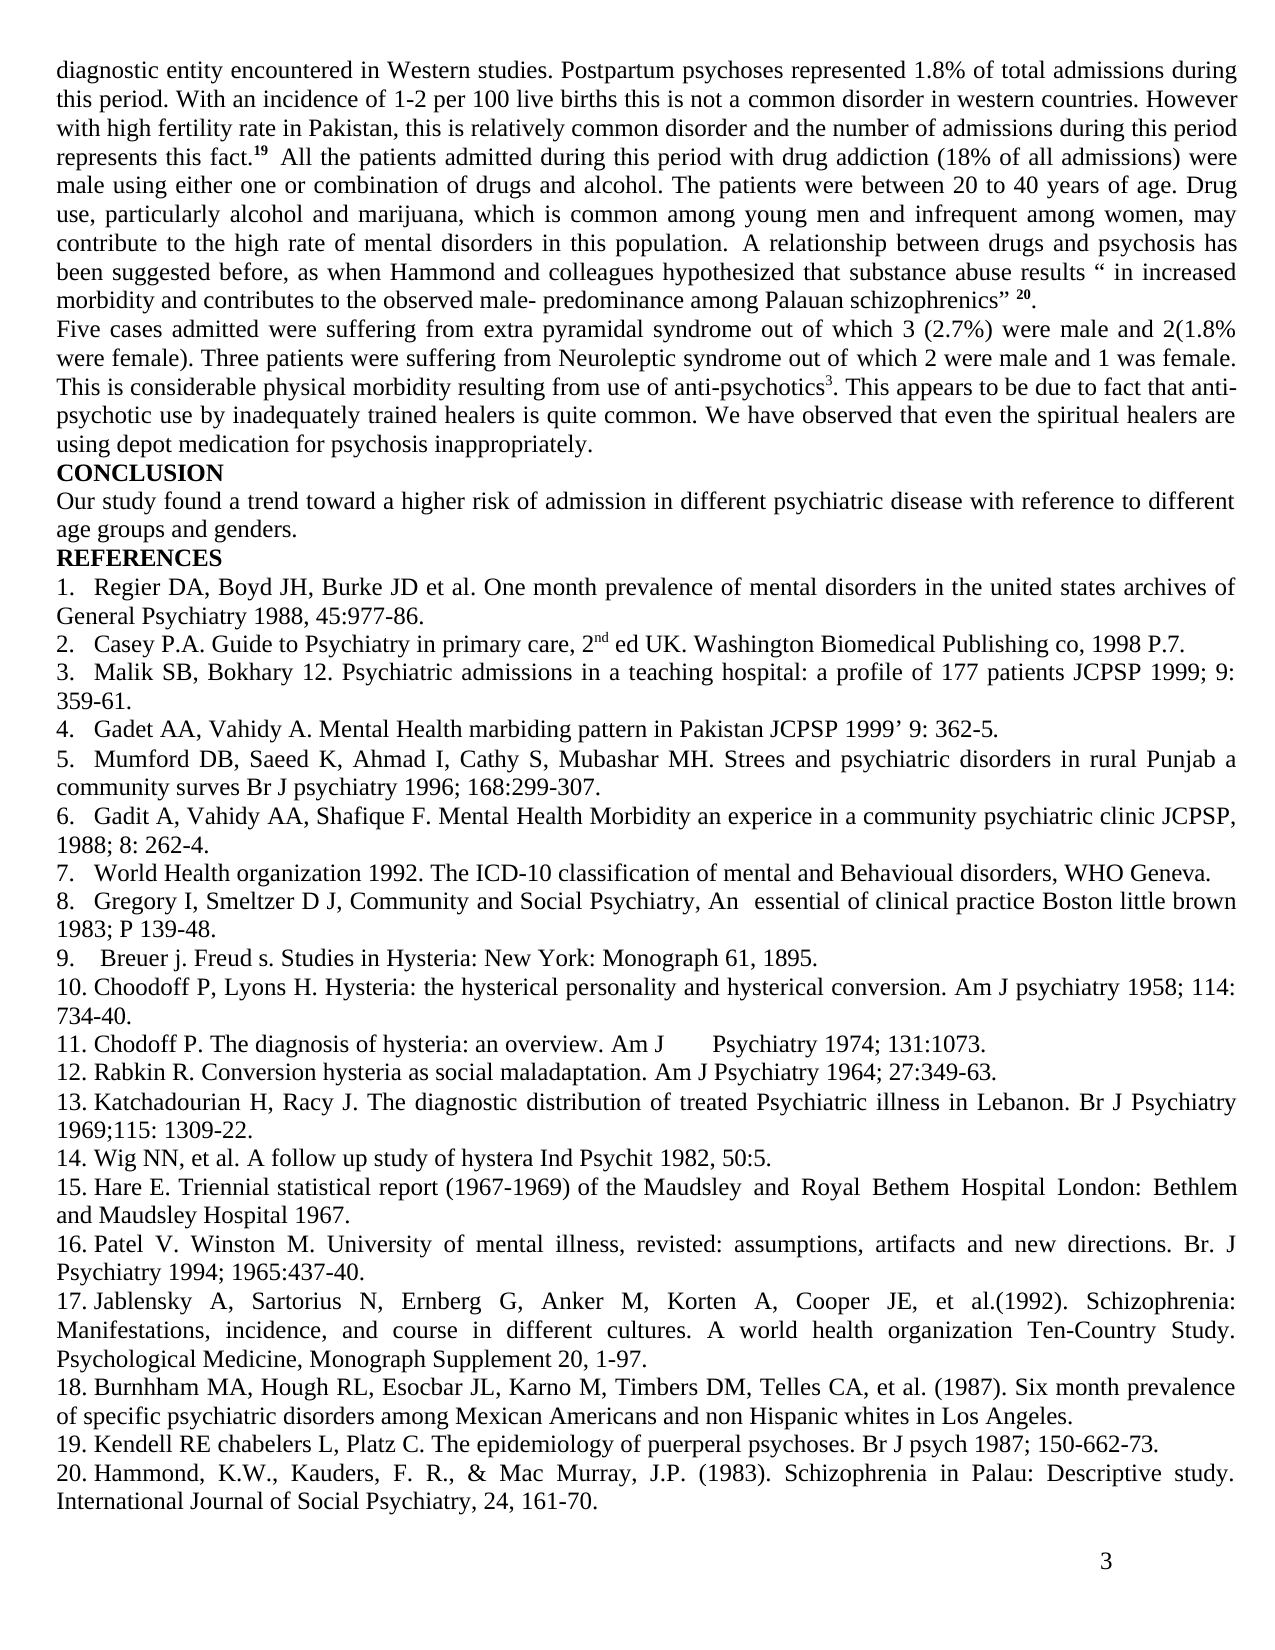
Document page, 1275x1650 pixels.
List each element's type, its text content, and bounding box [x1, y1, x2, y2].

list Kendell RE chabelers L, Platz C. The epidemiology of puerperal psychoses. Br J psych 1987; 150-662-73. [56, 1430, 1252, 1458]
list Regier DA, Boyd JH, Burke JD et al. One month prevalence of mental disorders in the united states archives of General Psychiatry 1988, 45:977-86. [56, 572, 1238, 630]
list Hammond, K.W., Kauders, F. R., & Mac Murray, J.P. (1983). Schizophrenia in Palau: Descriptive study. International Journal of Social Psychiatry, 24, 161-70. [56, 1458, 1237, 1515]
list Burnhham MA, Hough RL, Esocbar JL, Karno M, Timbers DM, Telles CA, et al. (1987). Six month prevalence of specific psychiatric disorders among Mexican Americans and non Hispanic whites in Los Angeles. [56, 1372, 1237, 1430]
list Chodoff P. The diagnosis of hysteria: an overview. Am J Psychiatry 1974; 131:1073. [56, 1029, 1252, 1058]
list Gadit A, Vahidy AA, Shafique F. Mental Health Morbidity an experice in a community psychiatric clinic JCPSP, 1988; 8: 262-4. [56, 801, 1237, 859]
list Rabkin R. Conversion hysteria as social maladaptation. Am J Psychiatry 1964; 27:349-63. [56, 1058, 1252, 1087]
text diagnostic entity encountered in Western studies. Postpartum psychoses represented 1.8% of total admissions during this period. With an incidence of 1-2 per 100 live births this is not a common disorder in western countries. However with high fertility rate in Pakistan, this is relatively common disorder and the number of admissions during this period represents this fact.19 All the patients admitted during this period with drug addiction (18% of all admissions) were male using either one or combination of drugs and alcohol. The patients were between 20 to 40 years of age. Drug use, particularly alcohol and marijuana, which is common among young men and infrequent among women, may contribute to the high rate of mental disorders in this population. A relationship between drugs and psychosis has been suggested before, as when Hammond and colleagues hypothesized that substance abuse results “ in increased morbidity and contributes to the observed male- predominance among Palauan schizophrenics” 20. [56, 56, 1238, 314]
list Gadet AA, Vahidy A. Mental Health marbiding pattern in Pakistan JCPSP 1999’ 9: 362-5. [56, 715, 1252, 744]
list Gregory I, Smeltzer D J, Community and Social Psychiatry, An essential of clinical practice Boston little brown 1983; P 139-48. [56, 887, 1238, 943]
list Katchadourian H, Racy J. The diagnostic distribution of treated Psychiatric illness in Lebanon. Br J Psychiatry 1969;115: 1309-22. [56, 1087, 1238, 1144]
list Wig NN, et al. A follow up study of hystera Ind Psychit 1982, 50:5. [56, 1144, 1252, 1172]
list Mumford DB, Saeed K, Ahmad I, Cathy S, Mubashar MH. Strees and psychiatric disorders in rural Punjab a community surves Br J psychiatry 1996; 168:299-307. [56, 744, 1237, 801]
subtitle CONCLUSION [56, 458, 1252, 487]
text Our study found a trend toward a higher risk of admission in different psychiatric disease with reference to different age groups and genders. [56, 487, 1237, 543]
list Hare E. Triennial statistical report (1967-1969) of the Maudsley and Royal Bethem Hospital London: Bethlem and Maudsley Hospital 1967. [56, 1173, 1238, 1229]
list Choodoff P, Lyons H. Hysteria: the hysterical personality and hysterical conversion. Am J psychiatry 1958; 114: 734-40. [56, 972, 1237, 1029]
list Jablensky A, Sartorius N, Ernberg G, Anker M, Korten A, Cooper JE, et al.(1992). Schizophrenia: Manifestations, incidence, and course in different cultures. A world health organization Ten-Country Study. Psychological Medicine, Monograph Supplement 20, 1-97. [56, 1286, 1237, 1372]
list Patel V. Winston M. University of mental illness, revisted: assumptions, artifacts and new directions. Br. J Psychiatry 1994; 1965:437-40. [56, 1229, 1237, 1286]
subtitle REFERENCES [56, 544, 1252, 572]
list Breuer j. Freud s. Studies in Hysteria: New York: Monograph 61, 1895. [56, 943, 1252, 972]
list Malik SB, Bokhary 12. Psychiatric admissions in a teaching hospital: a profile of 177 patients JCPSP 1999; 9: 359-61. [56, 658, 1237, 715]
list Casey P.A. Guide to Psychiatry in primary care, 2nd ed UK. Washington Biomedical Publishing co, 1998 P.7. [56, 630, 1252, 658]
list World Health organization 1992. The ICD-10 classification of mental and Behavioual disorders, WHO Geneva. [56, 859, 1252, 887]
text Five cases admitted were suffering from extra pyramidal syndrome out of which 3 (2.7%) were male and 2(1.8% were female). Three patients were suffering from Neuroleptic syndrome out of which 2 were male and 1 was female. This is considerable physical morbidity resulting from use of anti-psychotics3. This appears to be due to fact that anti- psychotic use by inadequately trained healers is quite common. We have observed that even the spiritual healers are using depot medication for psychosis inappropriately. [56, 314, 1238, 458]
